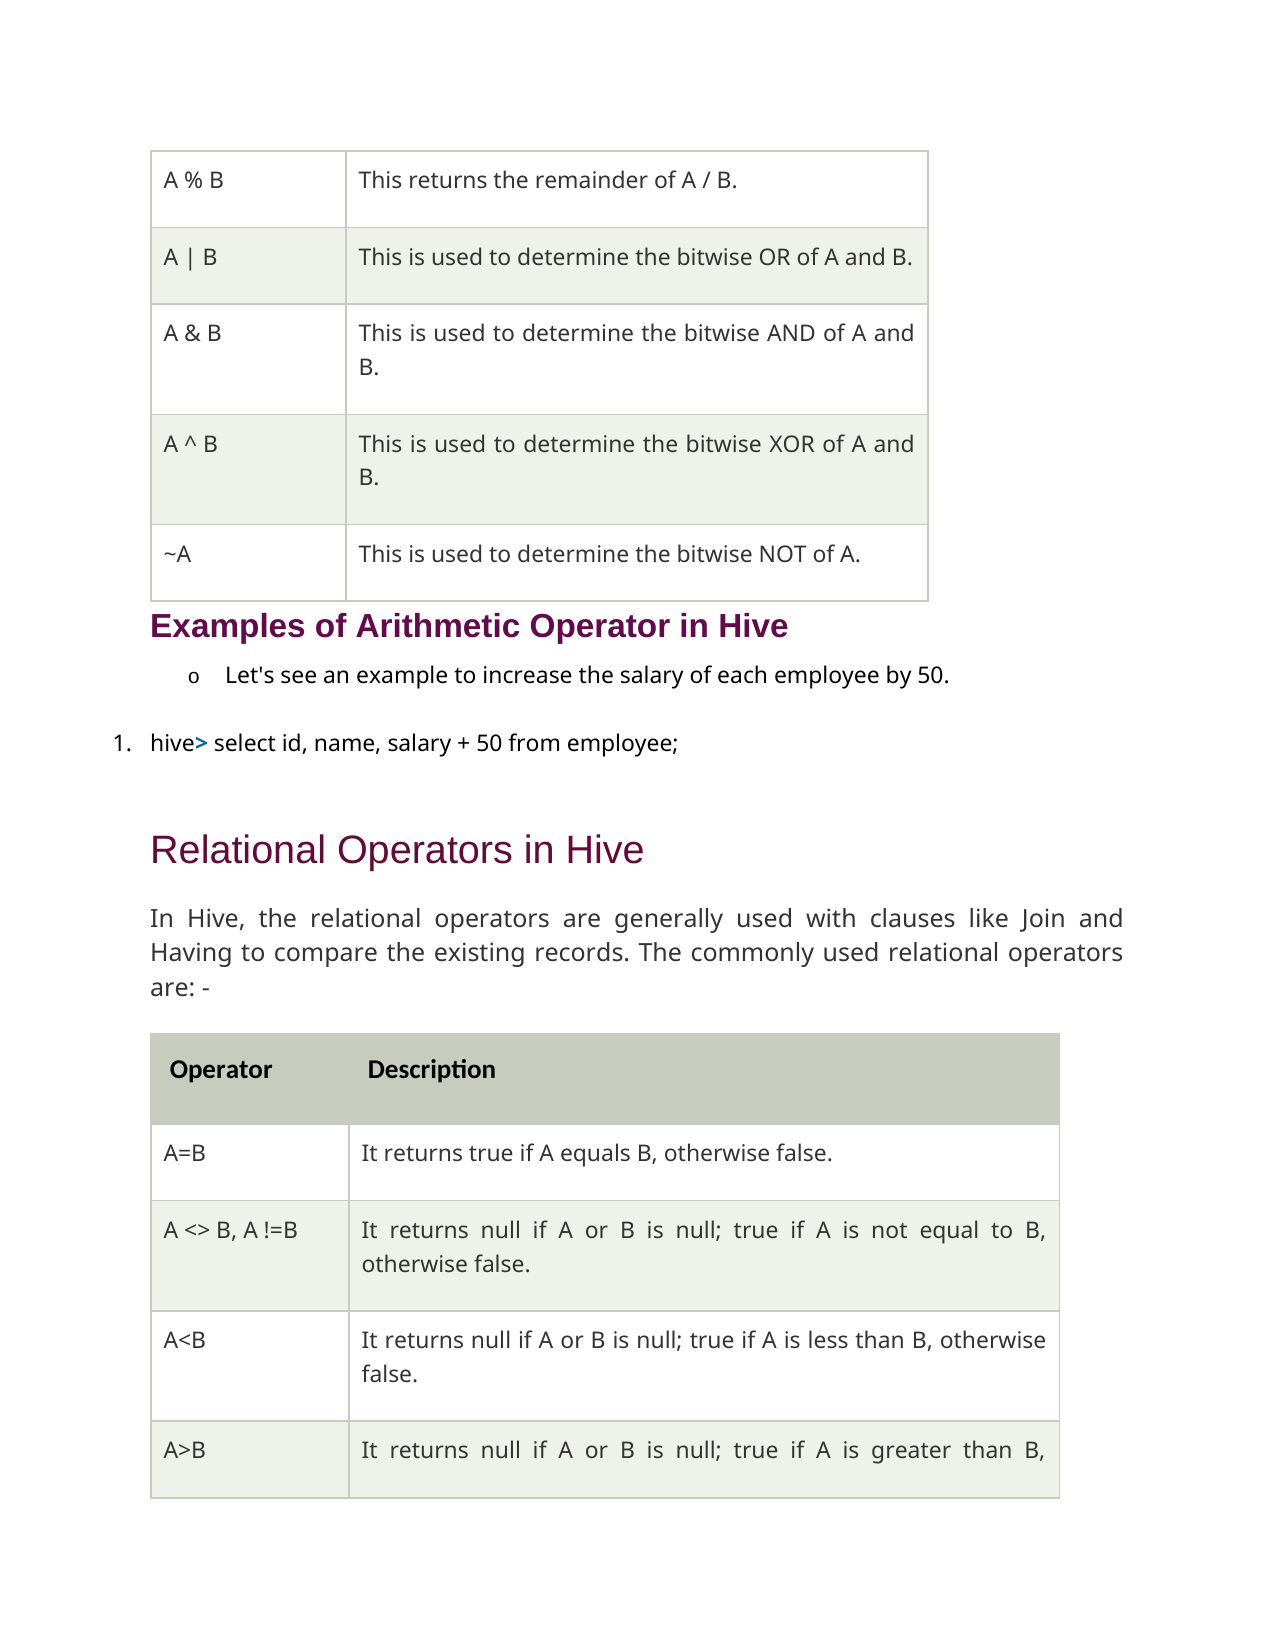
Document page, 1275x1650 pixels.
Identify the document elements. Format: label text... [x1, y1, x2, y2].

list hive> select id, name, salary + 50 from employee; [112, 719, 1125, 758]
table_header Operator [152, 1034, 349, 1123]
table_cell A<B [152, 1312, 348, 1420]
table_cell It returns null if A or B is null; true if A is not equal to B, otherwise false. [350, 1201, 1059, 1310]
table_cell This is used to determine the bitwise AND of A and B. [347, 305, 927, 413]
list Let's see an example to increase the salary of each employee by 50. [187, 651, 1125, 690]
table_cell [350, 1422, 1059, 1497]
table_cell A & B [152, 305, 345, 413]
table_cell A | B [152, 228, 345, 303]
table_cell A ^ B [152, 415, 345, 524]
table_cell It returns true if A equals B, otherwise false. [350, 1125, 1059, 1200]
table_cell This is used to determine the bitwise NOT of A. [347, 525, 927, 600]
text In Hive, the relational operators are generally used with clauses like Join and Having to compare the existing records. The commonly used relational operators are: - [150, 901, 1125, 1003]
table_cell A % B [152, 152, 345, 227]
table_cell A>B [152, 1422, 348, 1497]
table_cell It returns null if A or B is null; true if A is less than B, otherwise false. [350, 1312, 1059, 1420]
subtitle Examples of Arithmetic Operator in Hive [150, 606, 1125, 644]
table_cell ~A [152, 525, 345, 600]
table_cell This is used to determine the bitwise XOR of A and B. [347, 415, 927, 524]
table_header Description [349, 1034, 1059, 1123]
table_cell A <> B, A !=B [152, 1201, 348, 1310]
table_cell This is used to determine the bitwise OR of A and B. [347, 228, 927, 303]
subtitle Relational Operators in Hive [150, 826, 1125, 872]
table_cell This returns the remainder of A / B. [347, 152, 927, 227]
table_cell A=B [152, 1125, 348, 1200]
